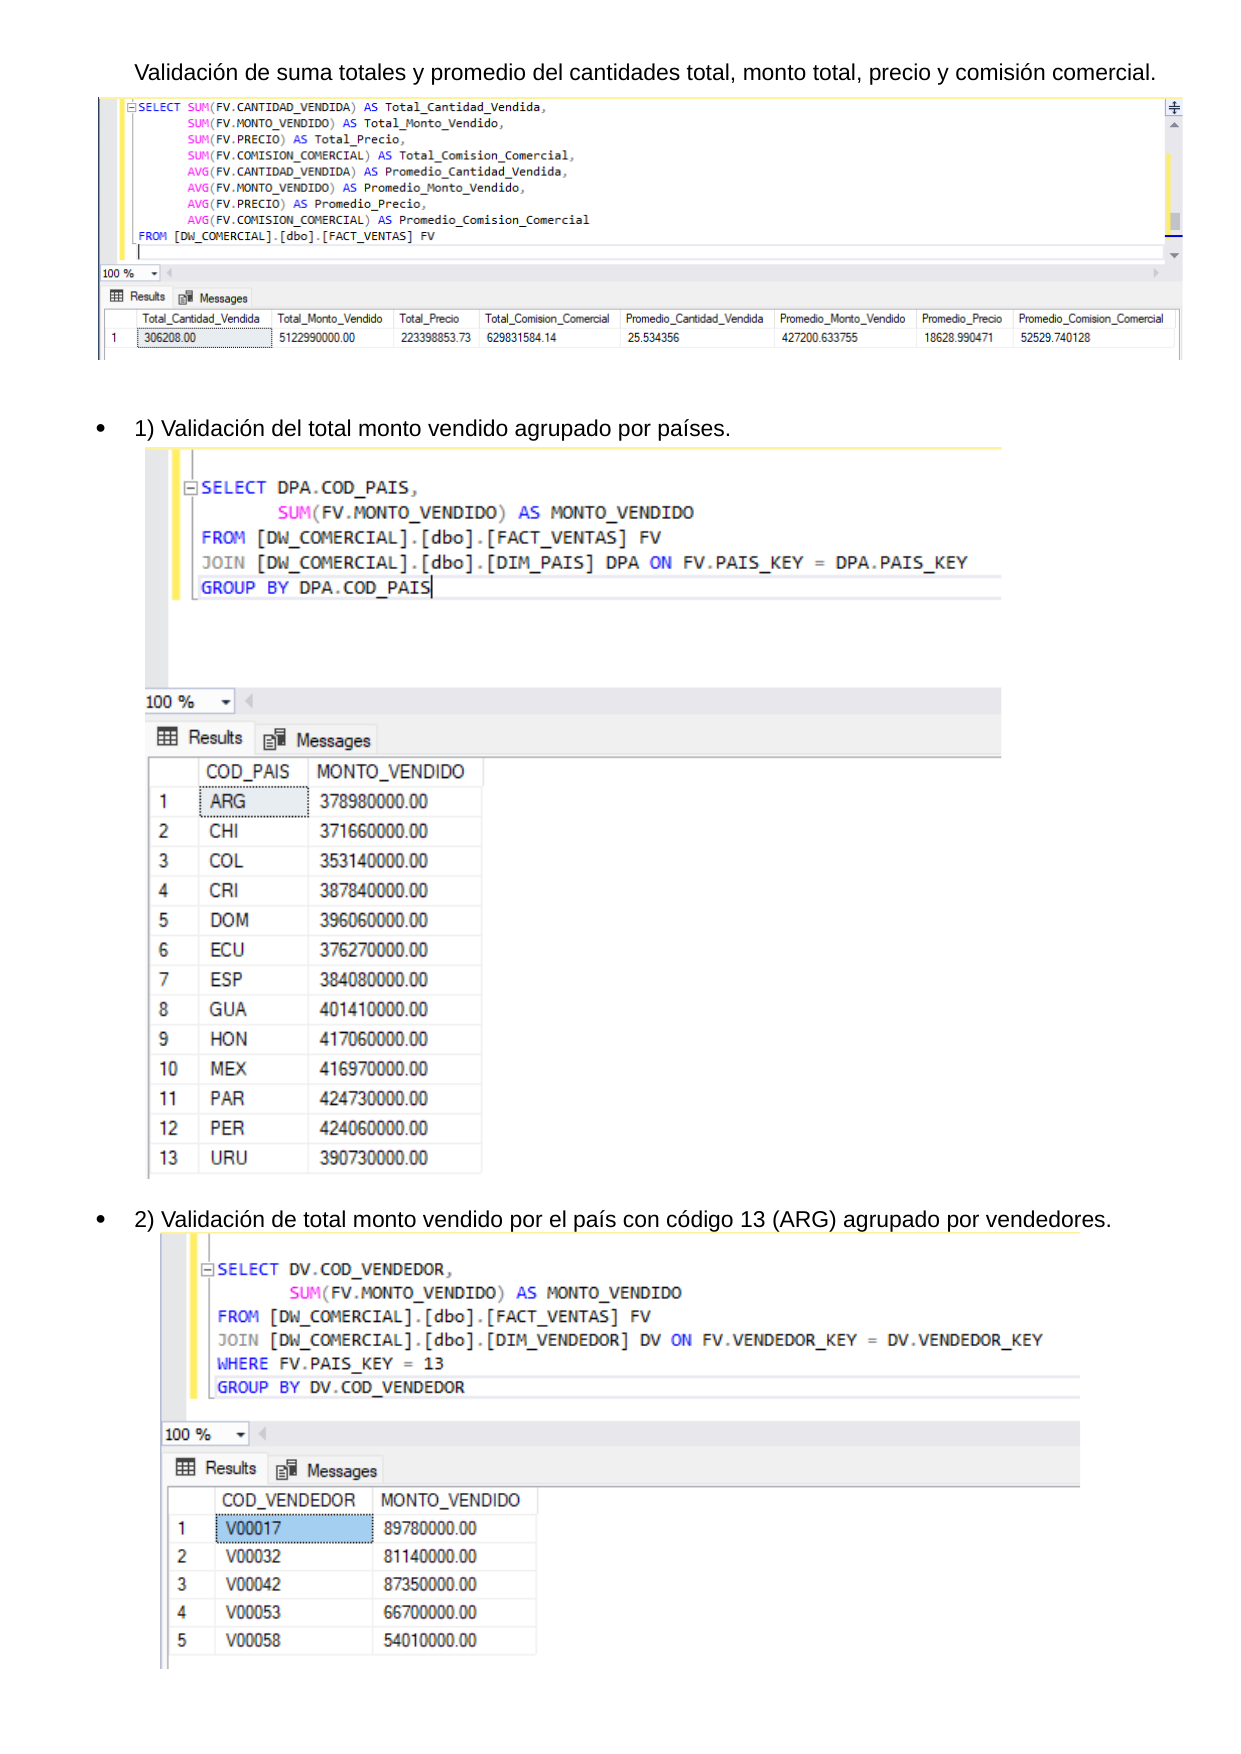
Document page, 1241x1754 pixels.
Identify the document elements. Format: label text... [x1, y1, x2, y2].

picture [145, 447, 1002, 1179]
list 2) Validación de total monto vendido por el país con código 13 (ARG) agrupado por vendedores. [97, 1206, 1181, 1232]
list Validación de suma totales y promedio del cantidades total, monto total, precio y comisión comercial. [134, 59, 1181, 85]
list 1) Validación del total monto vendido agrupado por países. [97, 415, 1181, 441]
picture [160, 1232, 1080, 1669]
picture [98, 97, 1183, 360]
